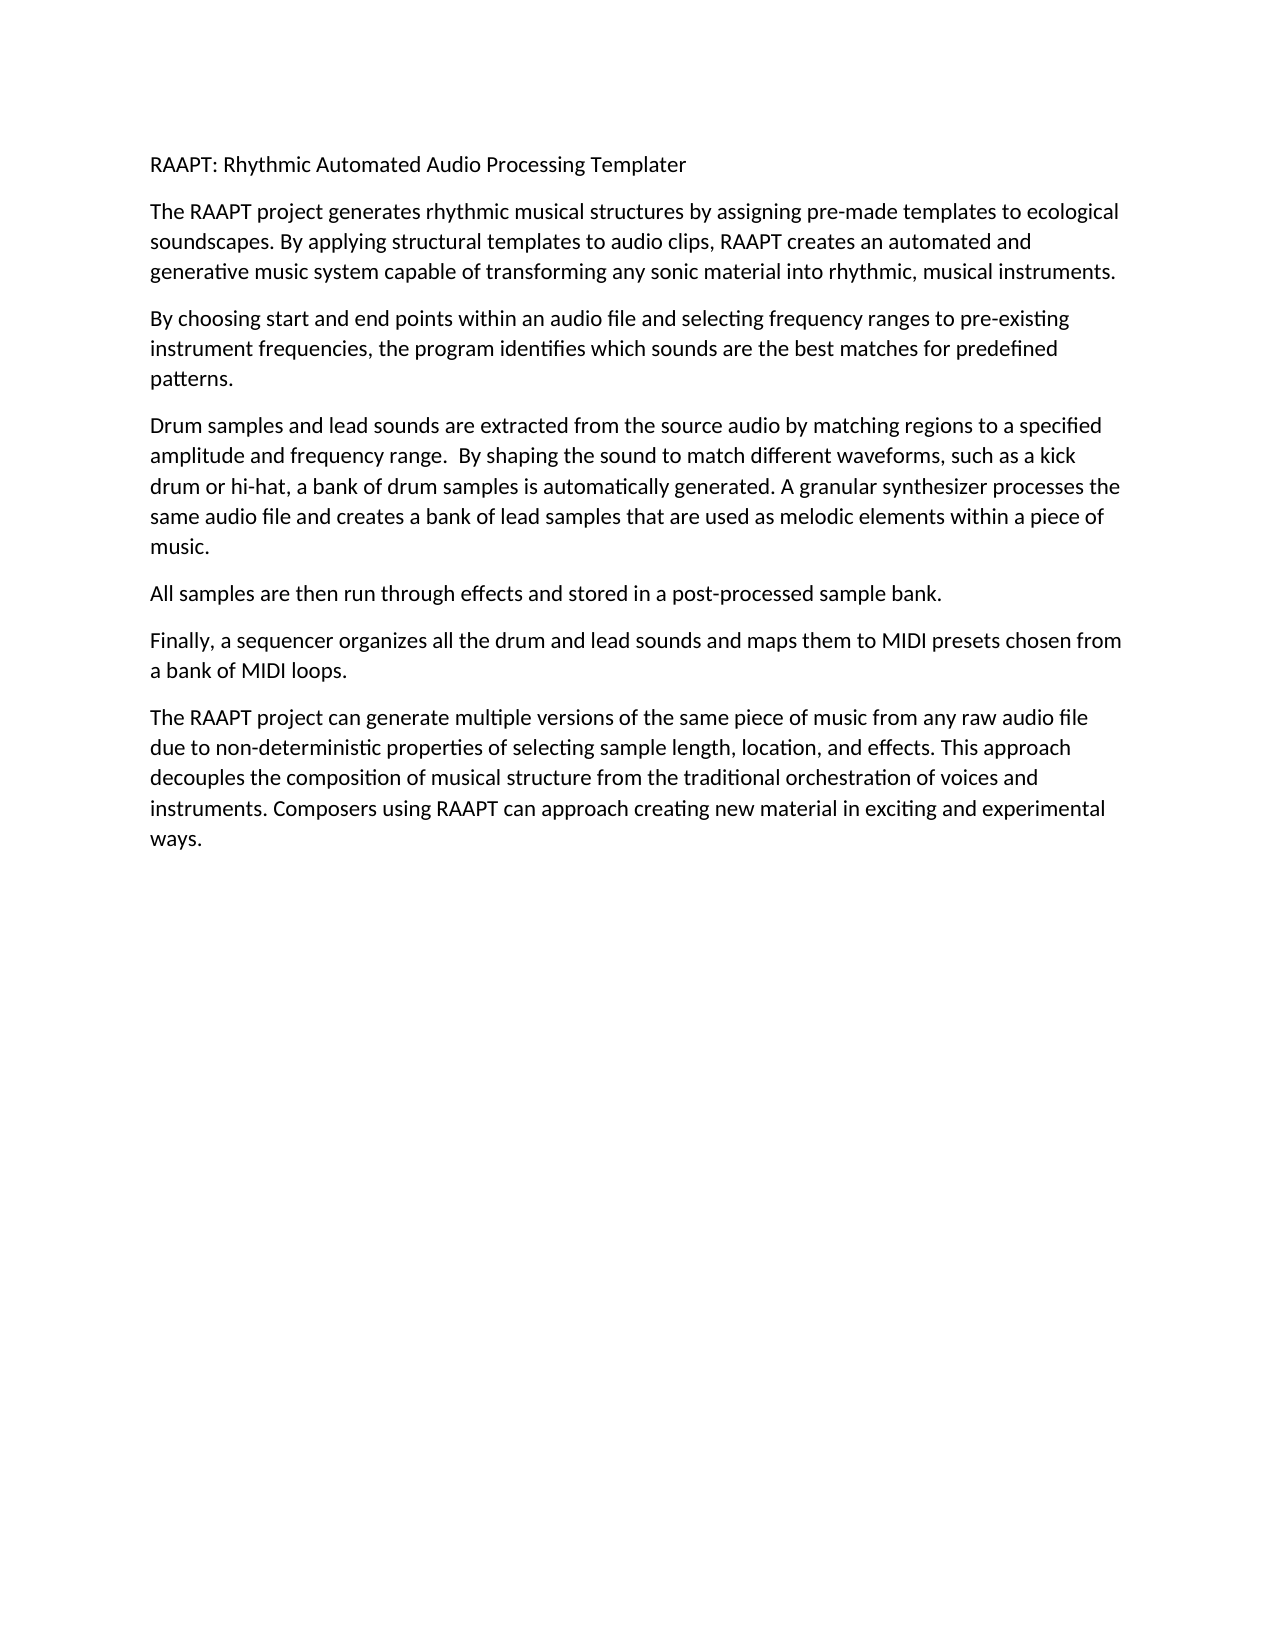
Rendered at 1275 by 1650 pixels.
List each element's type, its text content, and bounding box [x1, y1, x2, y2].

text The RAAPT project generates rhythmic musical structures by assigning pre-made templates to ecological soundscapes. By applying structural templates to audio clips, RAAPT creates an automated and generative music system capable of transforming any sonic material into rhythmic, musical instruments. [150, 197, 1125, 285]
text RAAPT: Rhythmic Automated Audio Processing Templater [150, 150, 1125, 178]
text The RAAPT project can generate multiple versions of the same piece of music from any raw audio file due to non-deterministic properties of selecting sample length, location, and effects. This approach decouples the composition of musical structure from the traditional orchestration of voices and instruments. Composers using RAAPT can approach creating new material in exciting and experimental ways. [150, 703, 1125, 852]
text Finally, a sequencer organizes all the drum and lead sounds and maps them to MIDI presets chosen from a bank of MIDI loops. [150, 626, 1125, 684]
text Drum samples and lead sounds are extracted from the source audio by matching regions to a specified amplitude and frequency range. By shaping the sound to match different waveforms, such as a kick drum or hi-hat, a bank of drum samples is automatically generated. A granular synthesizer processes the same audio file and creates a bank of lead samples that are used as melodic elements within a piece of music. [150, 411, 1125, 560]
text All samples are then run through effects and stored in a post-processed sample bank. [150, 579, 1125, 607]
text By choosing start and end points within an audio file and selecting frequency ranges to pre-existing instrument frequencies, the program identifies which sounds are the best matches for predefined patterns. [150, 304, 1125, 393]
